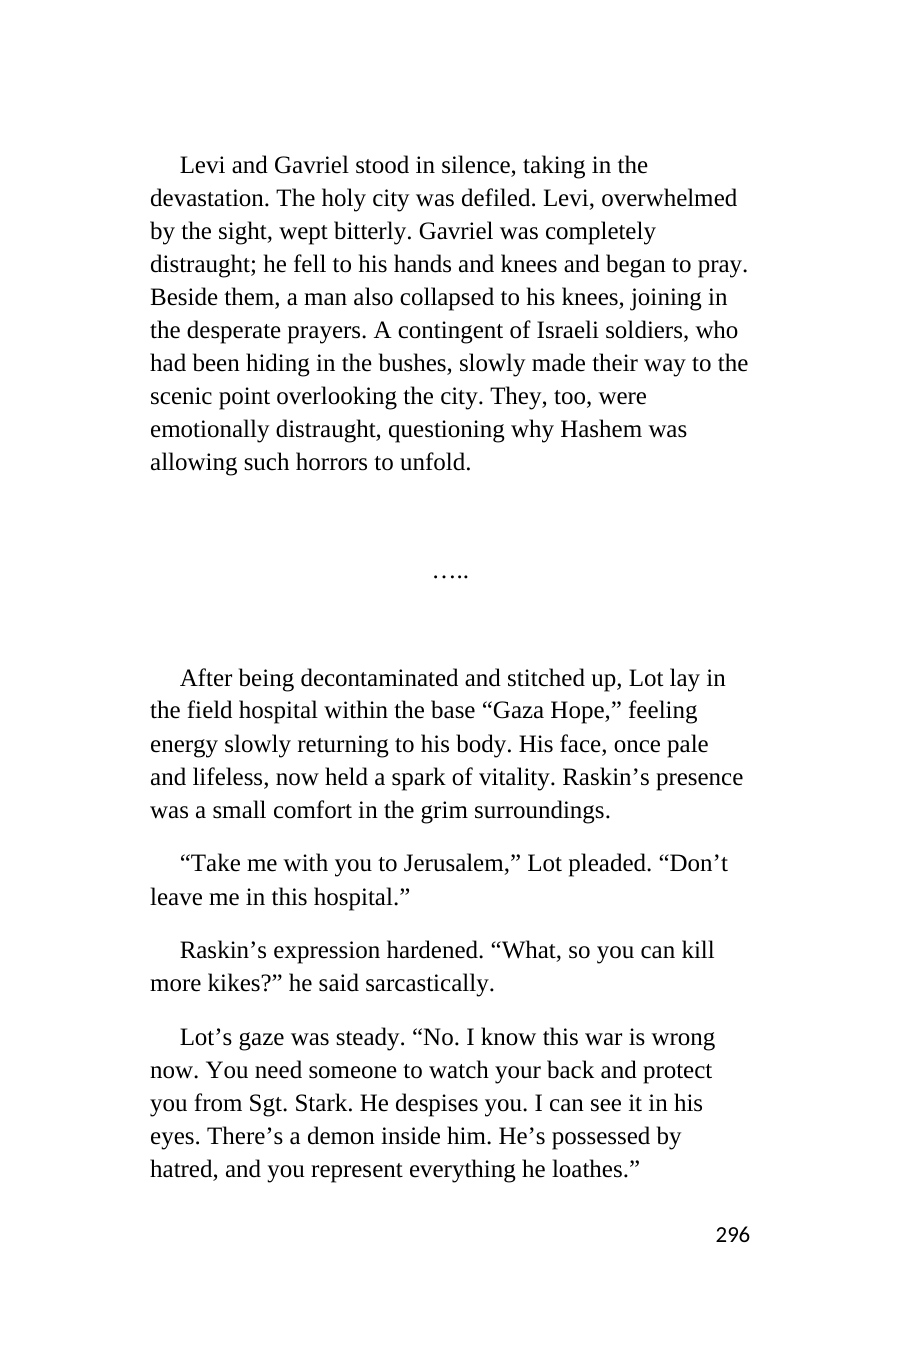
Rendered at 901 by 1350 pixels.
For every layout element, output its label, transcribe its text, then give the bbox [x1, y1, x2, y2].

text “Take me with you to Jerusalem,” Lot pleaded. “Don’t leave me in this hospital.” [150, 848, 750, 910]
text Lot’s gaze was steady. “No. I know this war is wrong now. You need someone to watch your back and protect you from Sgt. Stark. He despises you. I can see it in his eyes. There’s a demon inside him. He’s possessed by hatred, and you represent everything he loathes.” [150, 1022, 750, 1183]
text Raskin’s expression hardened. “What, so you can kill more kikes?” he said sarcastically. [150, 935, 750, 997]
text Levi and Gavriel stood in silence, taking in the devastation. The holy city was defiled. Levi, overwhelmed by the sight, wept bitterly. Gavriel was completely distraught; he fell to his hands and knees and began to pray. Beside them, a man also collapsed to his knees, joining in the desperate prayers. A contingent of Israeli soldiers, who had been hiding in the bushes, slowly made their way to the scenic point overlooking the city. They, too, were emotionally distraught, questioning why Hashem was allowing such horrors to unfold. [150, 150, 750, 476]
text ….. [150, 555, 750, 584]
text After being decontaminated and stitched up, Lot lay in the field hospital within the base “Gaza Hope,” feeling energy slowly returning to his body. His face, once pale and lifeless, now held a spark of vitality. Raskin’s presence was a small comfort in the grim surroundings. [150, 663, 750, 823]
